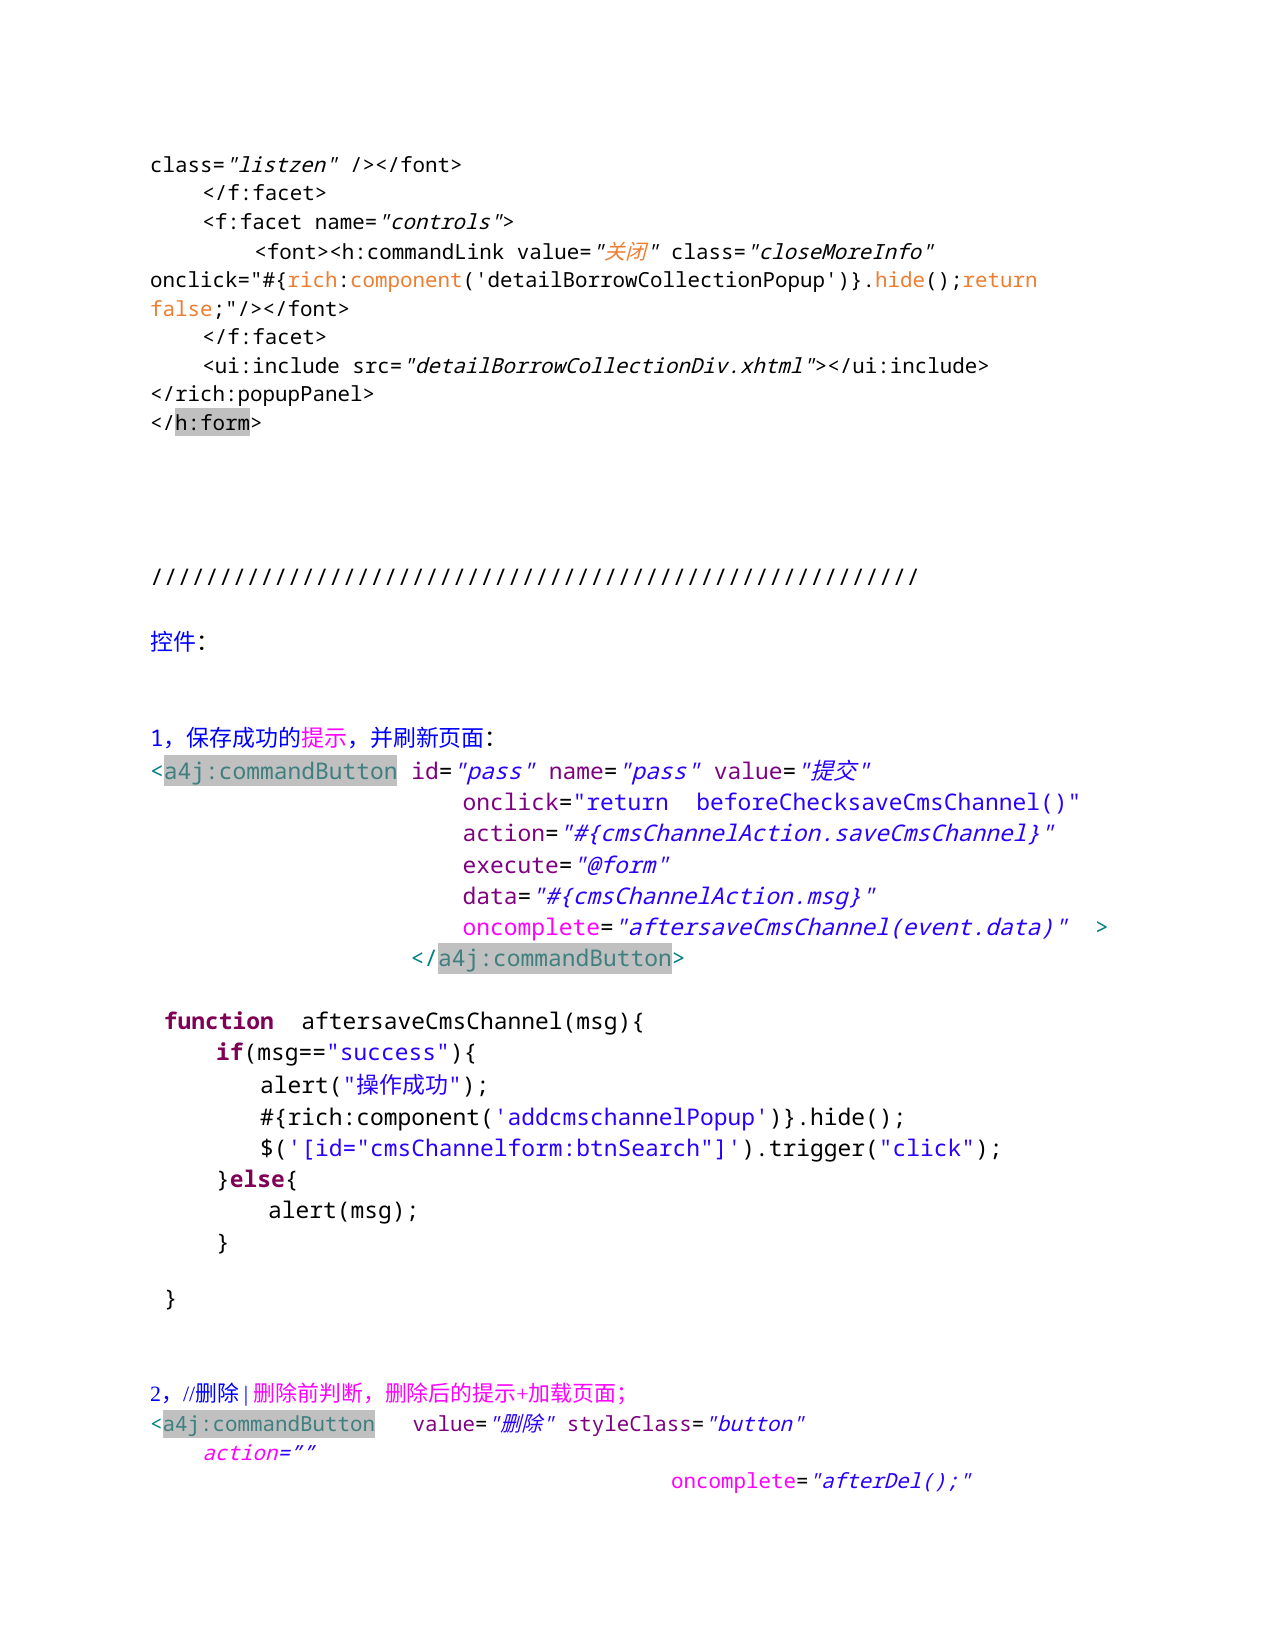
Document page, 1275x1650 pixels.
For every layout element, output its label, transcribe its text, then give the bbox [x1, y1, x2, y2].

text 2，//删除 | 删除前判断，删除后的提示+加载页面； [150, 1376, 1125, 1408]
text } [150, 1226, 1125, 1257]
text <ui:include src="detailBorrowCollectionDiv.xhtml"></ui:include> [150, 351, 1125, 379]
text 控件： [150, 624, 1125, 657]
text <a4j:commandButton value="删除" styleClass="button" [150, 1408, 1125, 1438]
text }else{ [150, 1163, 1125, 1194]
text </h:form> [150, 408, 175, 436]
text oncomplete="aftersaveCmsChannel(event.data)" > [150, 911, 1125, 942]
text <f:facet name="controls"> [150, 207, 1125, 235]
text action="#{cmsChannelAction.saveCmsChannel}" [150, 817, 1125, 849]
text 1，保存成功的提示，并刷新页面： [150, 719, 1125, 753]
text $('[id="cmsChannelform:btnSearch"]').trigger("click"); [150, 1132, 1125, 1163]
text alert("操作成功"); [150, 1067, 1125, 1101]
text <a4j:commandButton id="pass" name="pass" value="提交" [150, 753, 1125, 786]
text #{rich:component('addcmschannelPopup')}.hide(); [150, 1101, 1125, 1132]
text //////////////////////////////////////////////////////// [150, 561, 1125, 592]
text oncomplete="afterDel();" onclick="return beforeBatchDelete ('collectionSearchForm:collectionId');" [150, 1466, 1125, 1495]
text </f:facet> [150, 178, 1125, 207]
text alert(msg); [150, 1194, 1125, 1226]
text } [150, 1282, 1125, 1313]
text function aftersaveCmsChannel(msg){ [150, 1005, 1125, 1036]
text <font><h:outputText id="edittabletitle" value="代收详情" class="listzen" /></font> [150, 150, 1125, 178]
text onclick="return beforeChecksaveCmsChannel()" [150, 786, 1125, 817]
text <font><h:commandLink value="关闭" class="closeMoreInfo" onclick="#{rich:component('detailBorrowCollectionPopup')}.hide();return false;"/></font> [150, 235, 1125, 322]
text </f:facet> [150, 322, 1125, 351]
text data="#{cmsChannelAction.msg}" [150, 880, 1125, 911]
text </h:form> [250, 408, 1125, 436]
text if(msg=="success"){ [150, 1036, 1125, 1067]
text </rich:popupPanel> [150, 379, 1125, 408]
text execute="@form" [150, 849, 1125, 880]
text </a4j:commandButton> [150, 942, 1125, 974]
text action=”” [150, 1438, 1125, 1466]
